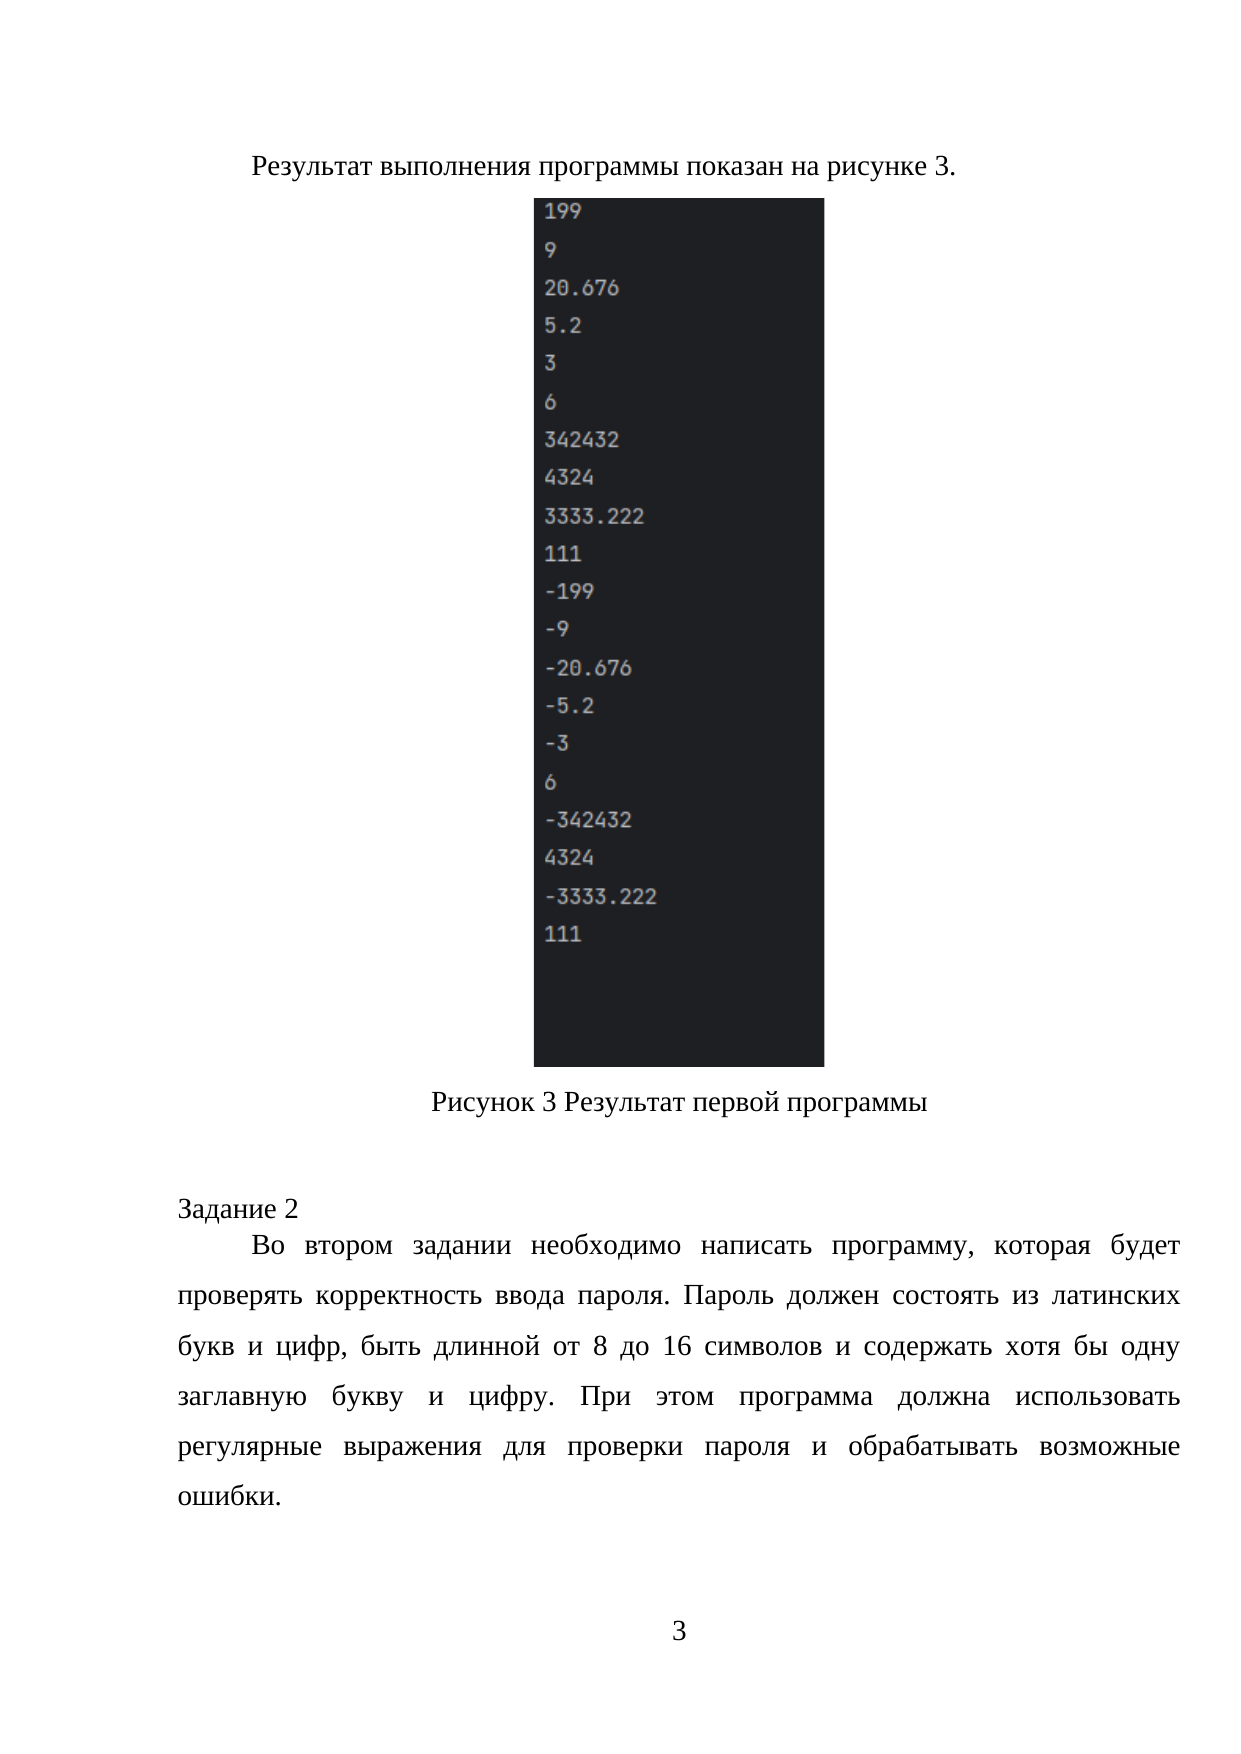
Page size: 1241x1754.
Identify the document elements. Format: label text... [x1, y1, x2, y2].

text Рисунок 3 Результат первой программы [177, 1084, 1181, 1117]
text Результат выполнения программы показан на рисунке 3. [177, 148, 1181, 181]
text Во втором задании необходимо написать программу, которая будет проверять корректность ввода пароля. Пароль должен состоять из латинских букв и цифр, быть длинной от 8 до 16 символов и содержать хотя бы одну заглавную букву и цифру. При этом программа должна использовать регулярные выражения для проверки пароля и обрабатывать возможные ошибки. [177, 1227, 1181, 1512]
picture [533, 198, 825, 1067]
subtitle Задание 2 [177, 1191, 1181, 1224]
